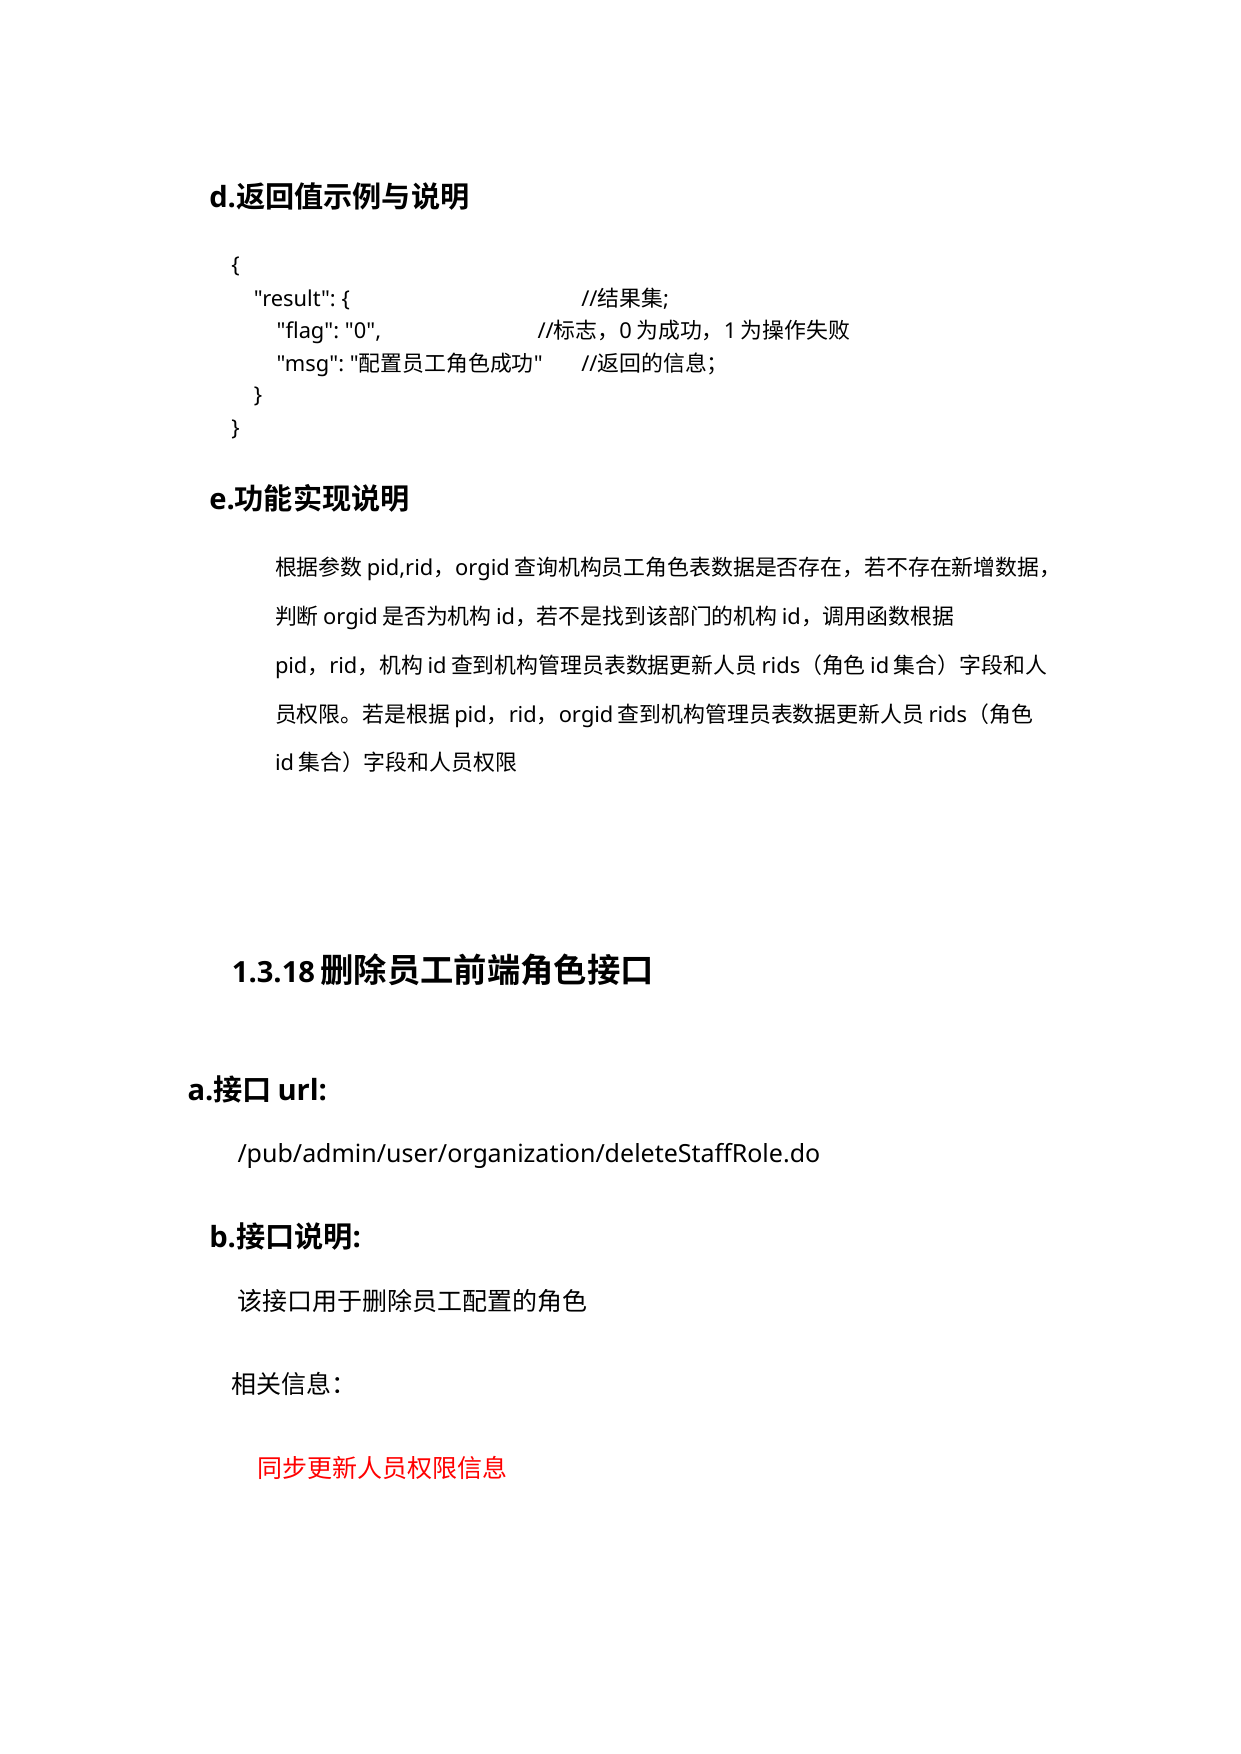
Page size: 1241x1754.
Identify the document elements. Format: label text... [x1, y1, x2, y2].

text { [231, 248, 1053, 281]
text e.功能实现说明 [209, 464, 1053, 529]
text /pub/admin/user/organization/deleteStaffRole.do [187, 1121, 1053, 1186]
text 同步更新人员权限信息 [187, 1434, 1053, 1499]
text 删除员工前端角色接口 [232, 935, 1053, 1000]
text a.接口url: [187, 1056, 1053, 1121]
text 该接口用于删除员工配置的角色 [187, 1267, 1053, 1332]
text d.返回值示例与说明 [209, 162, 1053, 227]
text b.接口说明: [209, 1202, 1053, 1267]
text "result": { //结果集; [231, 281, 1053, 313]
text } [231, 411, 1053, 443]
text "flag": "0", //标志，0为成功，1为操作失败 [231, 313, 1053, 346]
text 相关信息： [187, 1351, 1053, 1416]
text "msg": "配置员工角色成功" //返回的信息； [231, 346, 1053, 378]
text } [231, 378, 1053, 411]
text 根据参数pid,rid，orgid查询机构员工角色表数据是否存在，若不存在新增数据，判断orgid是否为机构id，若不是找到该部门的机构id，调用函数根据pid，rid，机构id查到机构管理员表数据更新人员rids（角色id集合）字段和人员权限。若是根据pid，rid，orgid查到机构管理员表数据更新人员rids（角色id集合）字段和人员权限 [275, 550, 1053, 778]
